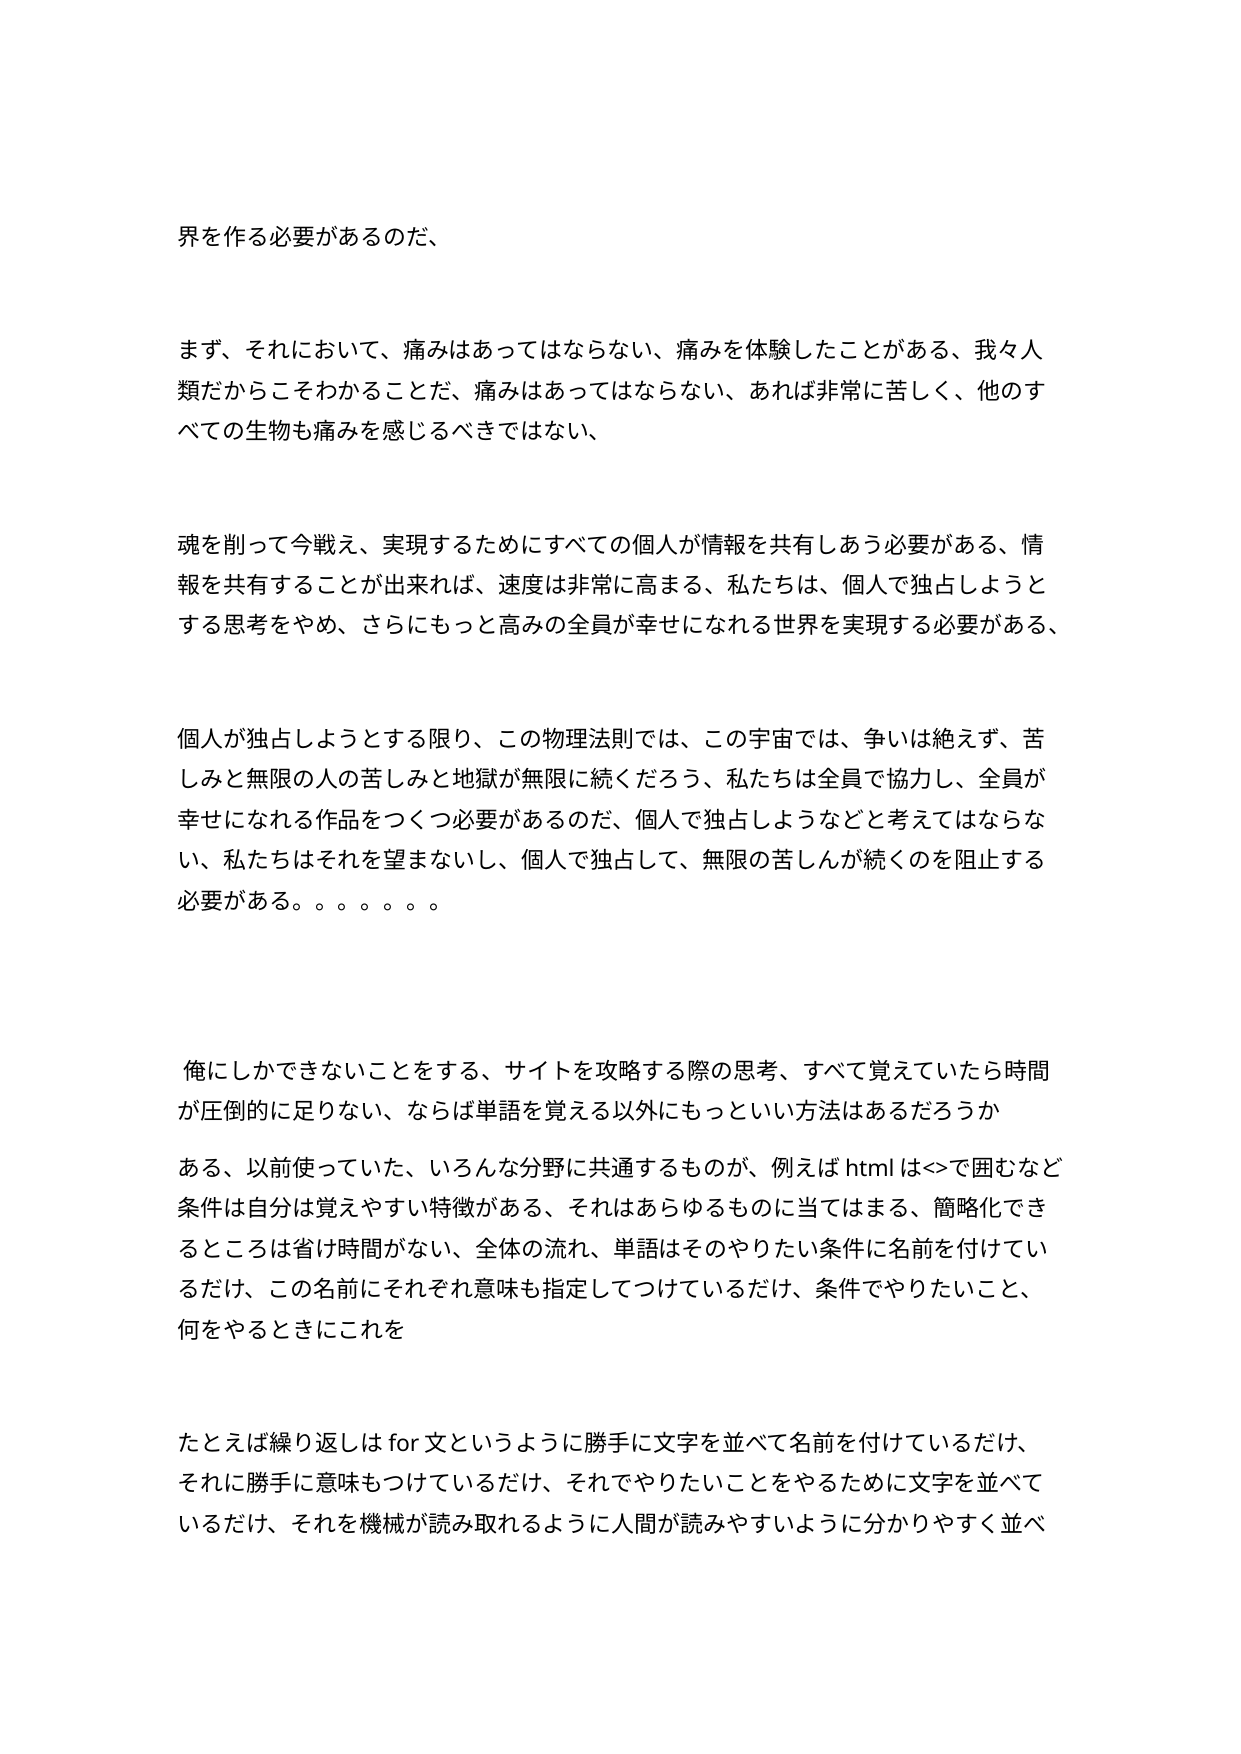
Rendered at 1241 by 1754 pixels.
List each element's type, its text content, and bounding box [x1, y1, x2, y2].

text 魂を削って今戦え、実現するためにすべての個人が情報を共有しあう必要がある、情報を共有することが出来れば、速度は非常に高まる、私たちは、個人で独占しようとする思考をやめ、さらにもっと高みの全員が幸せになれる世界を実現する必要がある、 [177, 524, 1063, 643]
text まず、それにおいて、痛みはあってはならない、痛みを体験したことがある、我々人類だからこそわかることだ、痛みはあってはならない、あれば非常に苦しく、他のすべての生物も痛みを感じるべきではない、 [177, 330, 1063, 448]
text 俺にしかできないことをする、サイトを攻略する際の思考、すべて覚えていたら時間が圧倒的に足りない、ならば単語を覚える以外にもっといい方法はあるだろうか [177, 1051, 1063, 1128]
text 個人が独占しようとする限り、この物理法則では、この宇宙では、争いは絶えず、苦しみと無限の人の苦しみと地獄が無限に続くだろう、私たちは全員で協力し、全員が幸せになれる作品をつくつ必要があるのだ、個人で独占しようなどと考えてはならない、私たちはそれを望まないし、個人で独占して、無限の苦しんが続くのを阻止する必要がある。。。。。。。 [177, 719, 1063, 918]
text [177, 1423, 1063, 1541]
text ある、以前使っていた、いろんな分野に共通するものが、例えばhtmlは<>で囲むなど条件は自分は覚えやすい特徴がある、それはあらゆるものに当てはまる、簡略化できるところは省け時間がない、全体の流れ、単語はそのやりたい条件に名前を付けているだけ、この名前にそれぞれ意味も指定してつけているだけ、条件でやりたいこと、何をやるときにこれを [177, 1148, 1063, 1347]
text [177, 217, 1063, 254]
